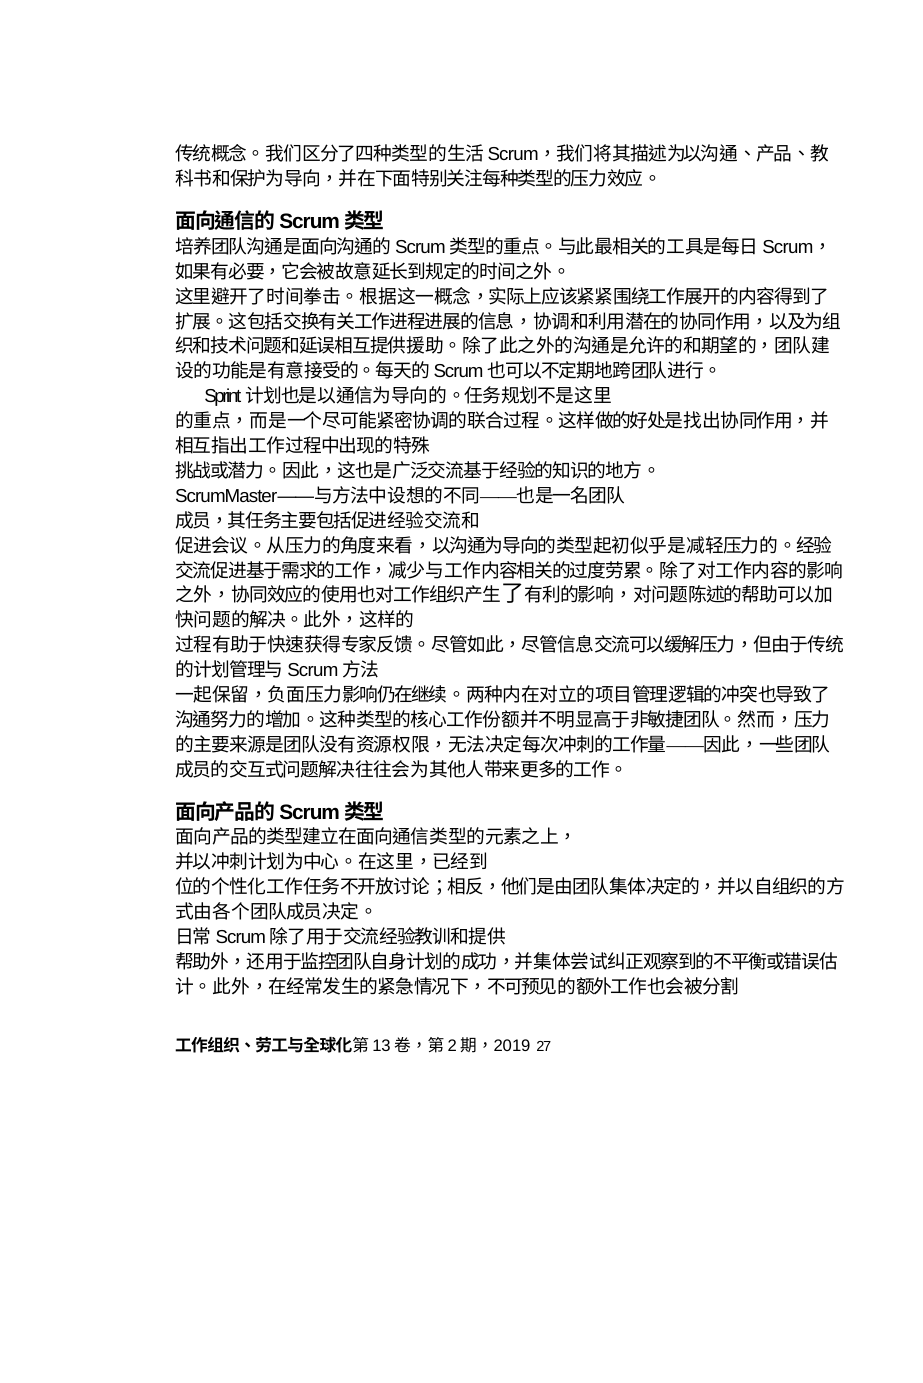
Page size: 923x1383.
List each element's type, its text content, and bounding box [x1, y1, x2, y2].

text 工作组织、劳工与全球化第13卷，第2期，2019 27 [175, 1035, 870, 1055]
text 培养团队沟通是面向沟通的Scrum类型的重点。与此最相关的工具是每日Scrum，如果有必要，它会被故意延长到规定的时间之外。 这里避开了时间拳击。根据这一概念，实际上应该紧紧围绕工作展开的内容得到了扩展。这包括交换有关工作进程进展的信息，协调和利用潜在的协同作用，以及为组织和技术问题和延误相互提供援助。除了此之外的沟通是允许的和期望的，团队建设的功能是有意接受的。每天的Scrum也可以不定期地跨团队进行。 [175, 233, 845, 383]
text Sprint计划也是以通信为导向的。任务规划不是这里 的重点，而是一个尽可能紧密协调的联合过程。这样做的好处是找出协同作用，并相互指出工作过程中出现的特殊 挑战或潜力。因此，这也是广泛交流基于经验的知识的地方。 ScrumMaster——与方法中设想的不同——也是一名团队 成员，其任务主要包括促进经验交流和 促进会议。从压力的角度来看，以沟通为导向的类型起初似乎是减轻压力的。经验交流促进基于需求的工作，减少与工作内容相关的过度劳累。除了对工作内容的影响之外，协同效应的使用也对工作组织产生了有利的影响，对问题陈述的帮助可以加快问题的解决。此外，这样的 过程有助于快速获得专家反馈。尽管如此，尽管信息交流可以缓解压力，但由于传统的计划管理与Scrum方法 一起保留，负面压力影响仍在继续。两种内在对立的项目管理逻辑的冲突也导致了沟通努力的增加。这种类型的核心工作份额并不明显高于非敏捷团队。然而，压力的主要来源是团队没有资源权限，无法决定每次冲刺的工作量——因此，一些团队成员的交互式问题解决往往会为其他人带来更多的工作。 [175, 383, 845, 781]
text 传统概念。我们区分了四种类型的生活Scrum，我们将其描述为以沟通、产品、教科书和保护为导向，并在下面特别关注每种类型的压力效应。 [175, 141, 845, 191]
text 面向通信的Scrum类型 [175, 209, 870, 233]
text 面向产品的Scrum类型 [175, 800, 870, 824]
text 面向产品的类型建立在面向通信类型的元素之上， 并以冲刺计划为中心。在这里，已经到 位的个性化工作任务不开放讨论；相反，他们是由团队集体决定的，并以自组织的方式由各个团队成员决定。 日常Scrum除了用于交流经验教训和提供 帮助外，还用于监控团队自身计划的成功，并集体尝试纠正观察到的不平衡或错误估计。此外，在经常发生的紧急情况下，不可预见的额外工作也会被分割 [175, 824, 845, 998]
